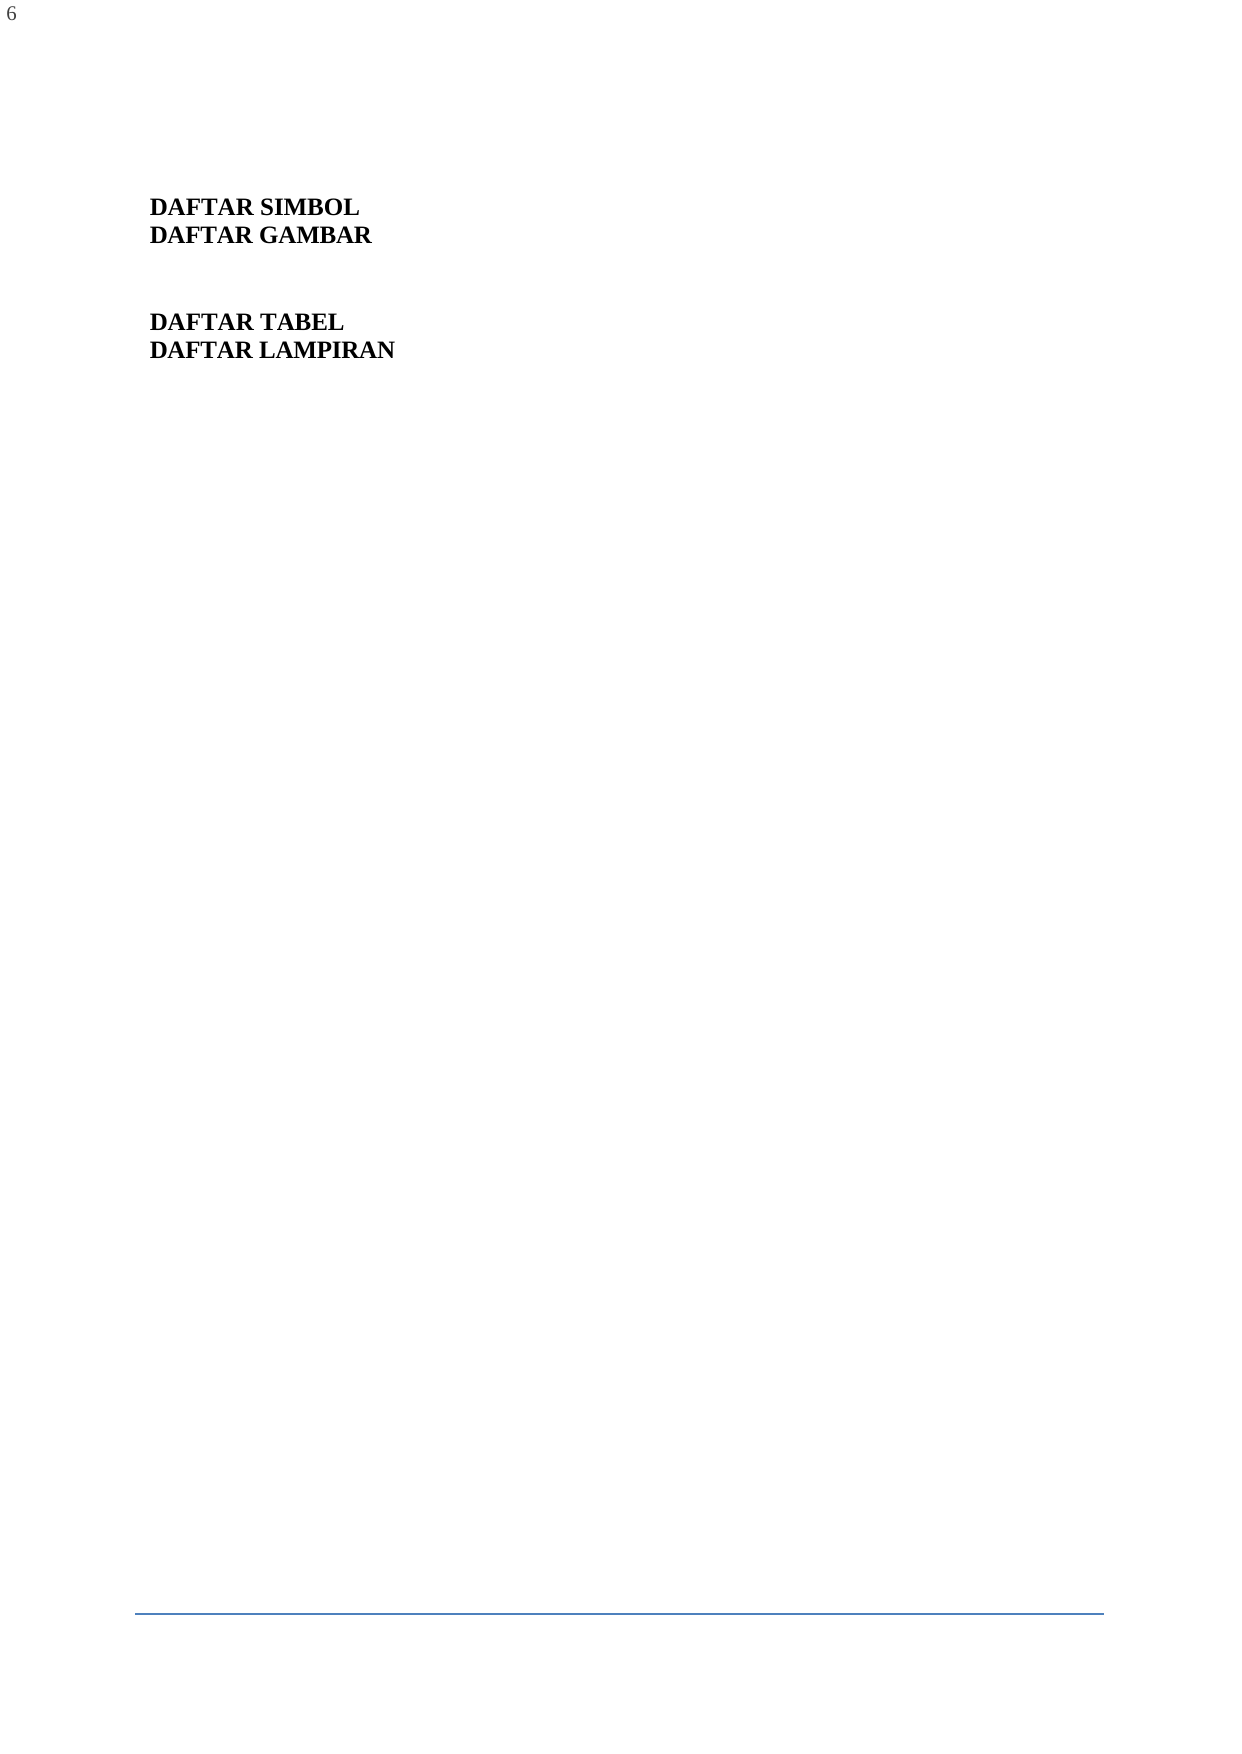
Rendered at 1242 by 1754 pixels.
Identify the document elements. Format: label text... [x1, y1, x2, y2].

text DAFTAR TABEL [149, 307, 382, 335]
text DAFTAR LAMPIRAN [149, 335, 1109, 364]
text DAFTAR SIMBOL DAFTAR GAMBAR [149, 192, 382, 249]
